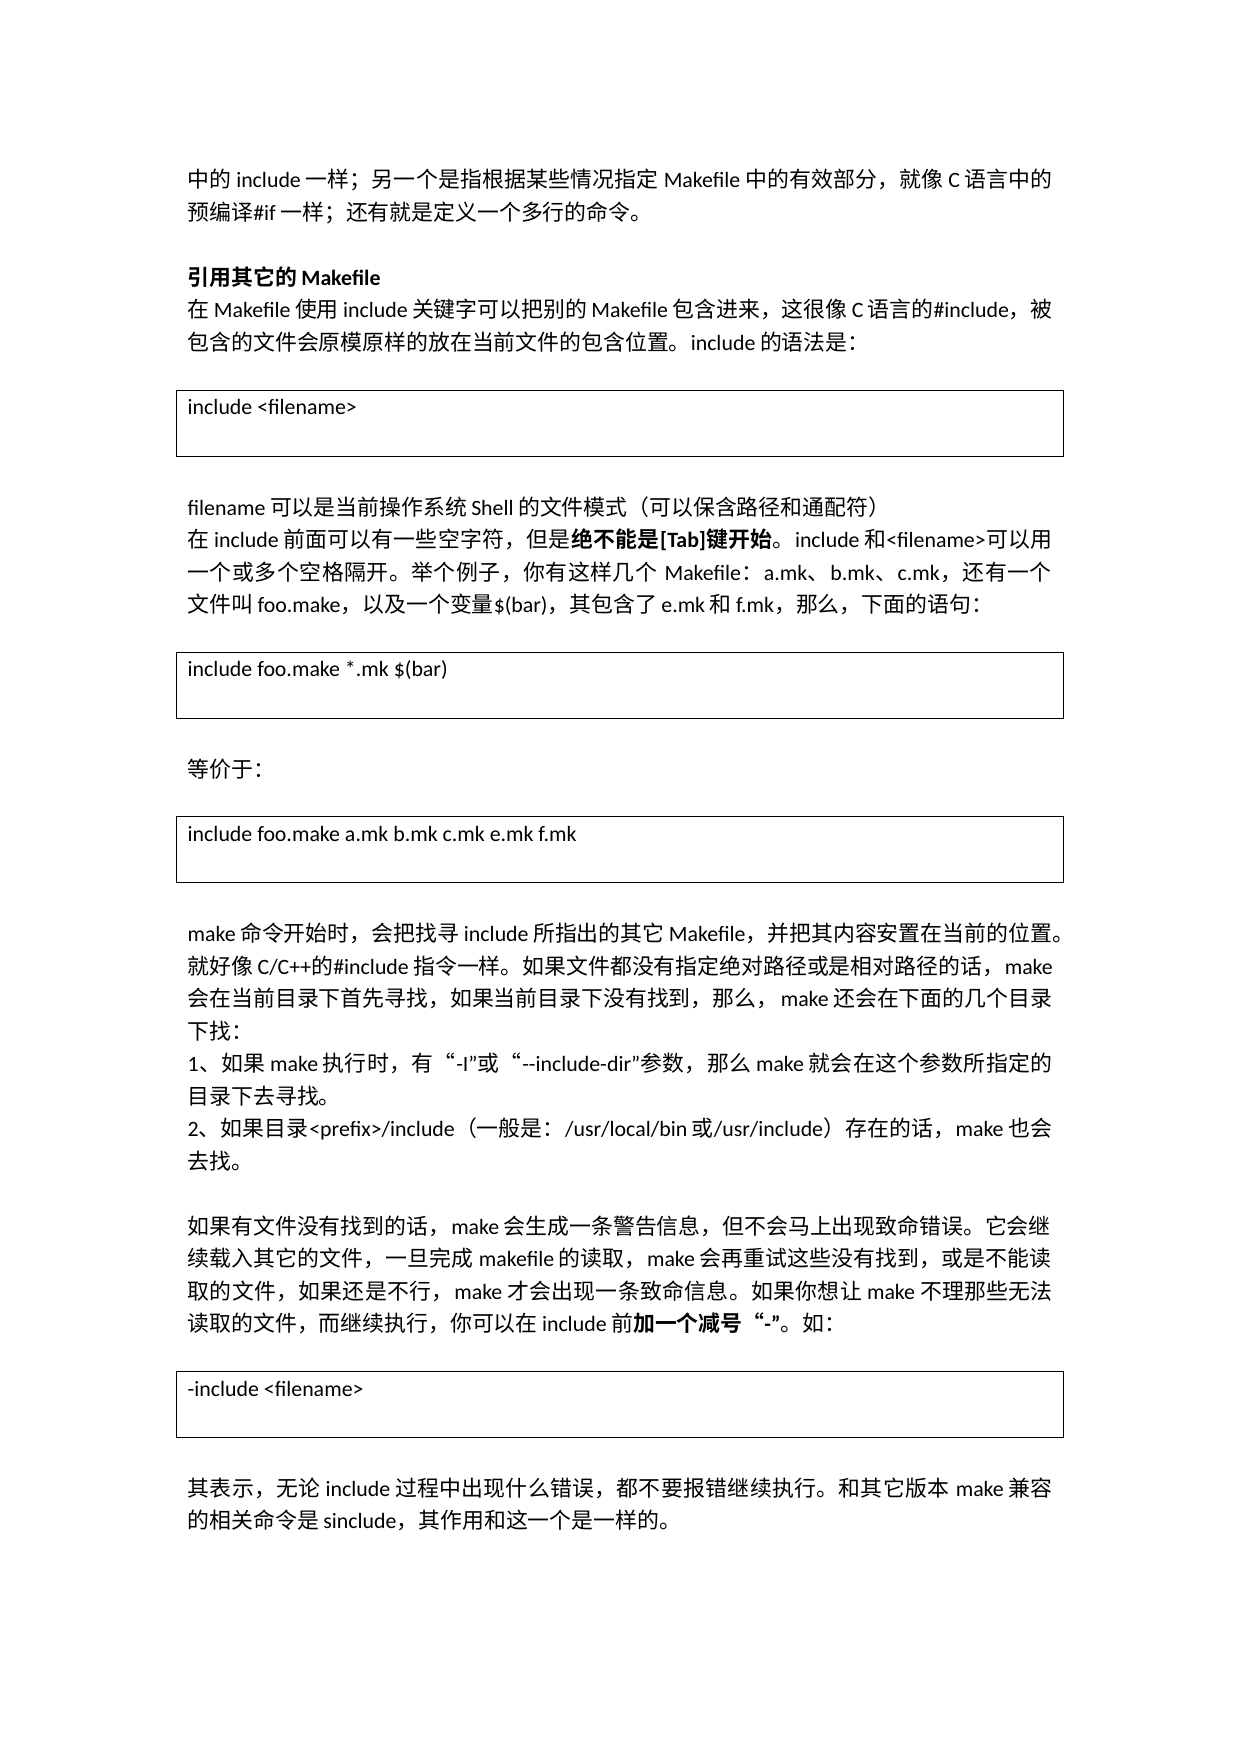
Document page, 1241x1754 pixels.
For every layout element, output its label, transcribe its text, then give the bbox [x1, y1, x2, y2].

table_header -include <filename> [177, 1372, 1063, 1437]
text 等价于： [187, 751, 1053, 784]
text 其表示，无论include过程中出现什么错误，都不要报错继续执行。和其它版本make兼容的相关命令是sinclude，其作用和这一个是一样的。 [187, 1470, 1053, 1535]
text filename可以是当前操作系统Shell的文件模式（可以保含路径和通配符） [187, 489, 1053, 522]
table_header include foo.make a.mk b.mk c.mk e.mk f.mk [177, 817, 1063, 882]
table_header include <filename> [177, 391, 1063, 456]
text 2、如果目录<prefix>/include（一般是：/usr/local/bin或/usr/include）存在的话，make也会去找。 [187, 1111, 1053, 1176]
text make命令开始时，会把找寻include所指出的其它Makefile，并把其内容安置在当前的位置。就好像C/C++的#include指令一样。如果文件都没有指定绝对路径或是相对路径的话，make会在当前目录下首先寻找，如果当前目录下没有找到，那么，make还会在下面的几个目录下找： [187, 916, 1053, 1046]
text 引用其它的Makefile [187, 259, 1053, 292]
text 在include前面可以有一些空字符，但是绝不能是[Tab]键开始。include和<filename>可以用一个或多个空格隔开。举个例子，你有这样几个Makefile：a.mk、b.mk、c.mk，还有一个文件叫foo.make，以及一个变量$(bar)，其包含了e.mk和f.mk，那么，下面的语句： [187, 522, 1053, 619]
text 在Makefile使用include关键字可以把别的Makefile包含进来，这很像C语言的#include，被包含的文件会原模原样的放在当前文件的包含位置。include的语法是： [187, 292, 1053, 357]
text 1、如果make执行时，有“-I”或“--include-dir”参数，那么make就会在这个参数所指定的目录下去寻找。 [187, 1046, 1053, 1111]
table_header include foo.make *.mk $(bar) [177, 653, 1063, 718]
text 文件指示。其包括了三个部分，一个是在一个Makefile中引用另一个Makefile，就像C语言中的include一样；另一个是指根据某些情况指定Makefile中的有效部分，就像C语言中的预编译#if一样；还有就是定义一个多行的命令。 [187, 162, 1053, 227]
